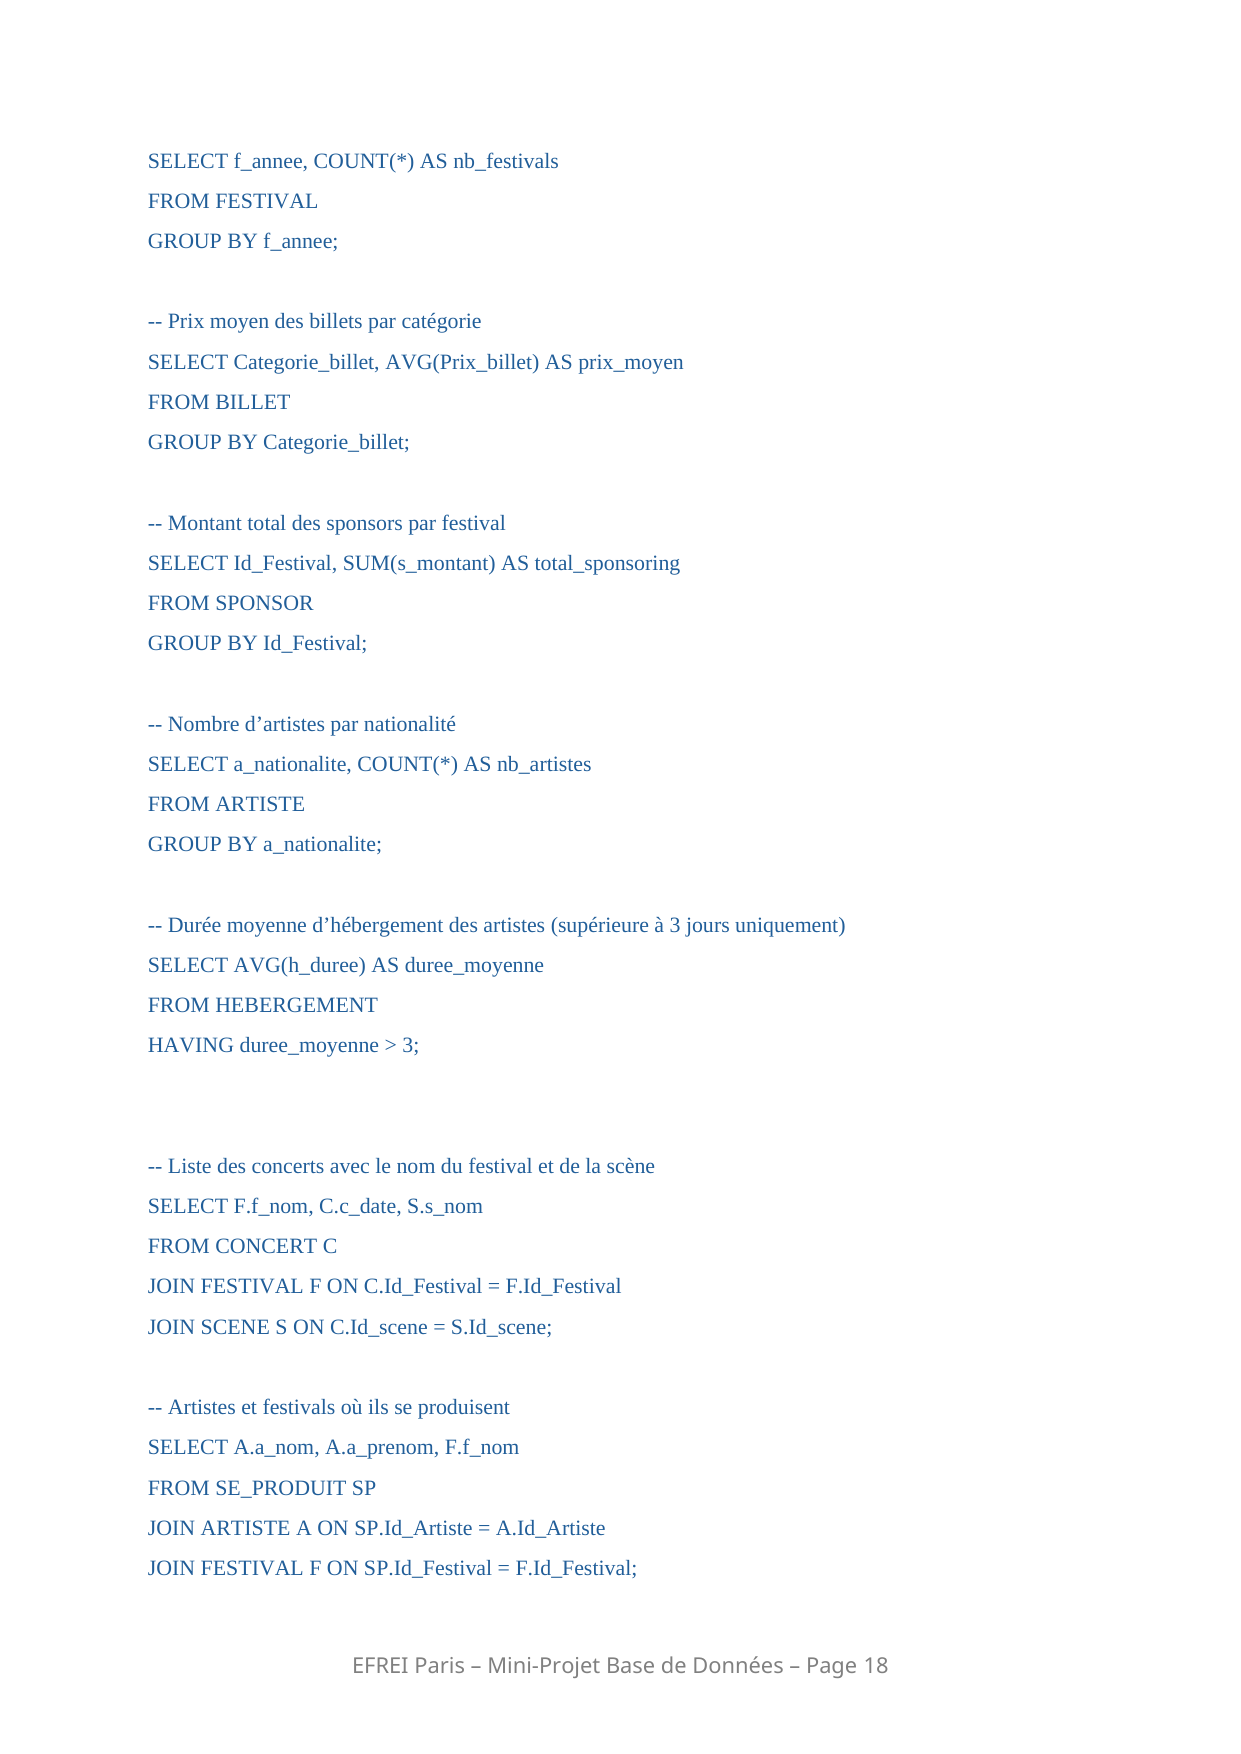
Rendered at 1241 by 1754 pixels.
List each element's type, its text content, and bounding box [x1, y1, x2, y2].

text FROM FESTIVAL [148, 188, 1092, 213]
text JOIN FESTIVAL F ON C.Id_Festival = F.Id_Festival [148, 1273, 1092, 1299]
text -- Durée moyenne d’hébergement des artistes (supérieure à 3 jours uniquement) [148, 912, 1092, 937]
text -- Montant total des sponsors par festival [148, 509, 1092, 535]
text GROUP BY Id_Festival; [148, 630, 1092, 655]
text FROM SPONSOR [148, 590, 1092, 615]
text GROUP BY a_nationalite; [148, 831, 1092, 856]
text -- Prix moyen des billets par catégorie [148, 308, 1092, 334]
text GROUP BY f_annee; [148, 228, 1092, 253]
text -- Artistes et festivals où ils se produisent [148, 1394, 1092, 1419]
text SELECT A.a_nom, A.a_prenom, F.f_nom [148, 1434, 1092, 1459]
text SELECT Id_Festival, SUM(s_montant) AS total_sponsoring [148, 550, 1092, 575]
text HAVING duree_moyenne > 3; [148, 1032, 1092, 1057]
text FROM HEBERGEMENT [148, 992, 1092, 1017]
text SELECT AVG(h_duree) AS duree_moyenne [148, 952, 1092, 977]
text SELECT a_nationalite, COUNT(*) AS nb_artistes [148, 751, 1092, 776]
text -- Liste des concerts avec le nom du festival et de la scène [148, 1153, 1092, 1178]
text SELECT f_annee, COUNT(*) AS nb_festivals [148, 148, 1092, 173]
text SELECT F.f_nom, C.c_date, S.s_nom [148, 1193, 1092, 1218]
text JOIN FESTIVAL F ON SP.Id_Festival = F.Id_Festival; [148, 1555, 1092, 1580]
text GROUP BY Categorie_billet; [148, 429, 1092, 454]
text FROM CONCERT C [148, 1233, 1092, 1258]
text SELECT Categorie_billet, AVG(Prix_billet) AS prix_moyen [148, 349, 1092, 374]
text FROM ARTISTE [148, 791, 1092, 816]
text FROM BILLET [148, 389, 1092, 414]
text JOIN SCENE S ON C.Id_scene = S.Id_scene; [148, 1314, 1092, 1339]
text -- Nombre d’artistes par nationalité [148, 711, 1092, 736]
text FROM SE_PRODUIT SP [148, 1474, 1092, 1500]
text JOIN ARTISTE A ON SP.Id_Artiste = A.Id_Artiste [148, 1515, 1092, 1540]
